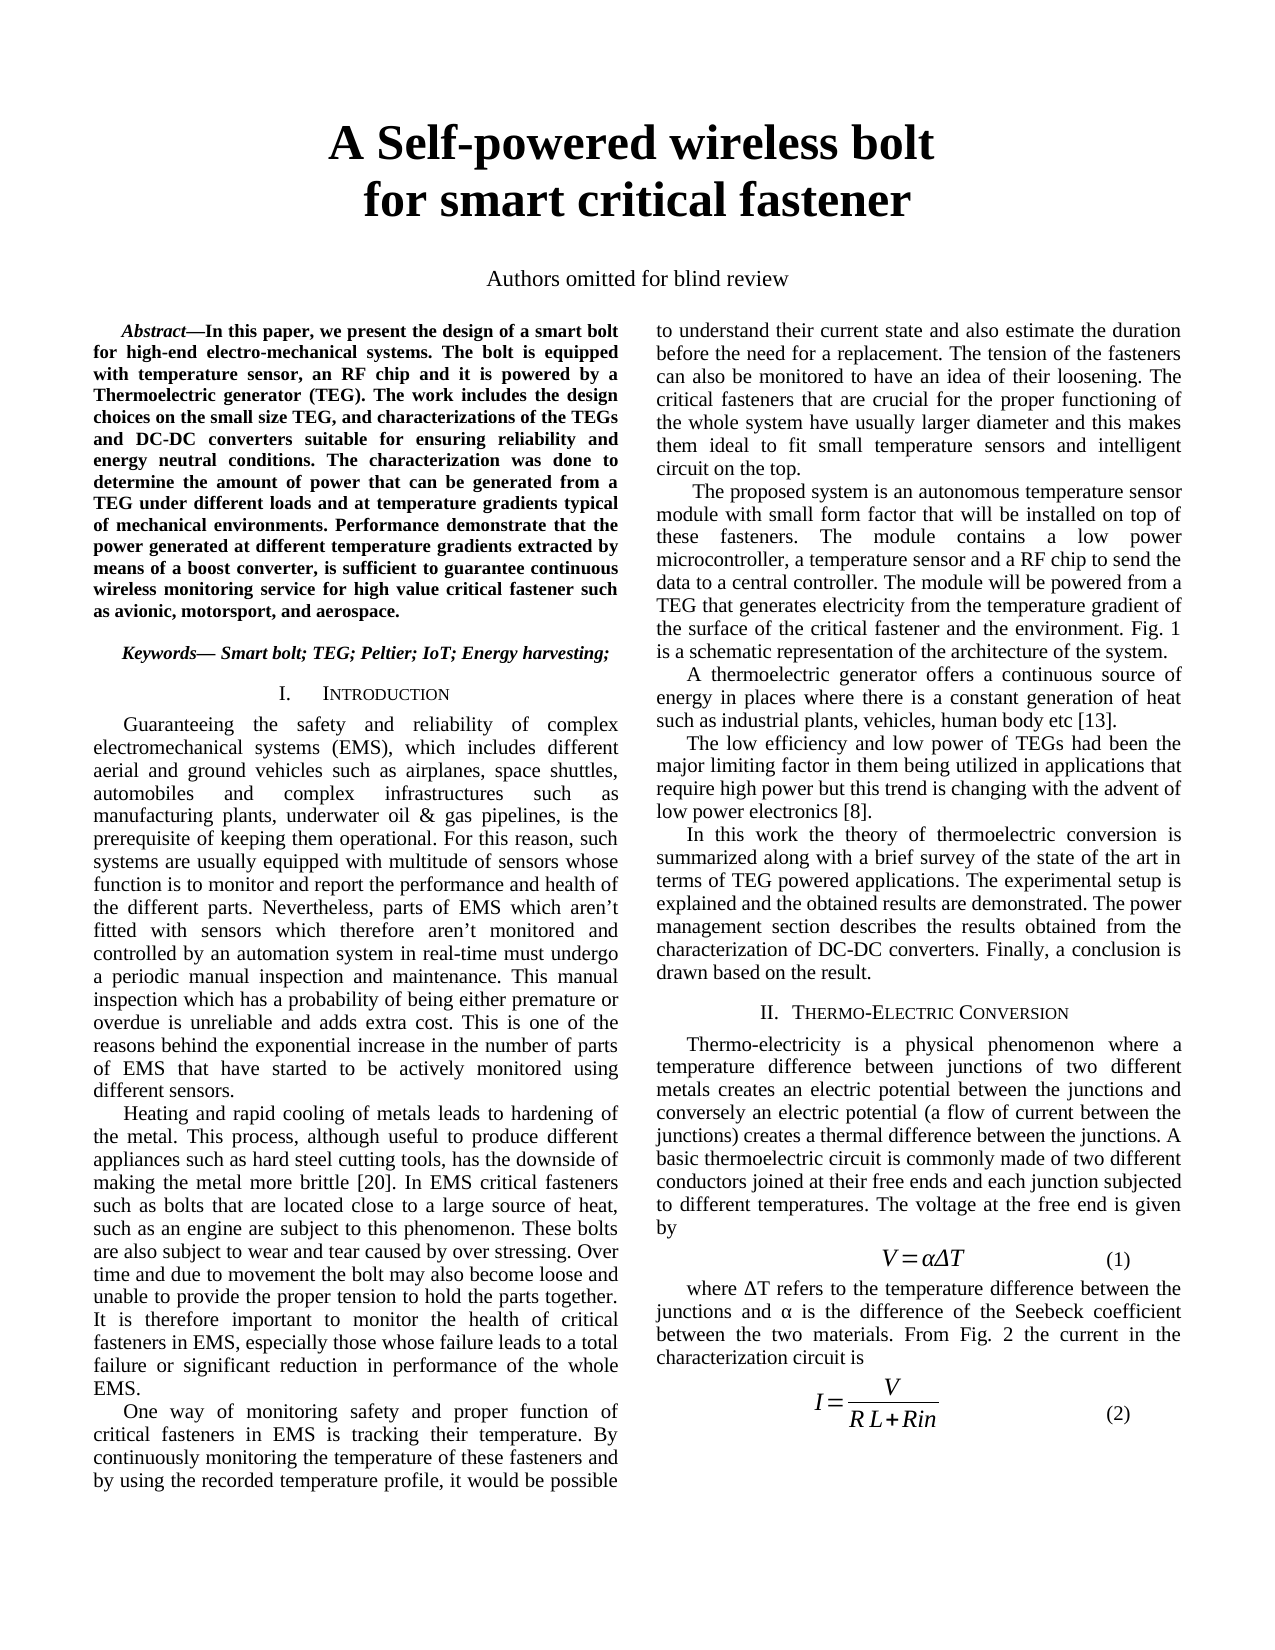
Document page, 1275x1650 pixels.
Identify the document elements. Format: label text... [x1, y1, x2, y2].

text Authors omitted for blind review [93, 265, 1182, 291]
text Guaranteeing the safety and reliability of complex electromechanical systems (EMS), which includes different aerial and ground vehicles such as airplanes, space shuttles, automobiles and complex infrastructures such as manufacturing plants, underwater oil & gas pipelines, is the prerequisite of keeping them operational. For this reason, such systems are usually equipped with multitude of sensors whose function is to monitor and report the performance and health of the different parts. Nevertheless, parts of EMS which aren’t fitted with sensors which therefore aren’t monitored and controlled by an automation system in real-time must undergo a periodic manual inspection and maintenance. This manual inspection which has a probability of being either premature or overdue is unreliable and adds extra cost. This is one of the reasons behind the exponential increase in the number of parts of EMS that have started to be actively monitored using different sensors. [93, 713, 619, 1102]
text In this work the theory of thermoelectric conversion is summarized along with a brief survey of the state of the art in terms of TEG powered applications. The experimental setup is explained and the obtained results are demonstrated. The power management section describes the results obtained from the characterization of DC-DC converters. Finally, a conclusion is drawn based on the result. [656, 823, 1182, 984]
text (2) [656, 1375, 1182, 1431]
text One way of monitoring safety and proper function of critical fasteners in EMS is tracking their temperature. By continuously monitoring the temperature of these fasteners and by using the recorded temperature profile, it would be possible to understand their current state and also estimate the duration before the need for a replacement. The tension of the fasteners can also be monitored to have an idea of their loosening. The critical fasteners that are crucial for the proper functioning of the whole system have usually larger diameter and this makes them ideal to fit small temperature sensors and intelligent circuit on the top. [656, 319, 1182, 480]
text Abstract—In this paper, we present the design of a smart bolt for high-end electro-mechanical systems. The bolt is equipped with temperature sensor, an RF chip and it is powered by a Thermoelectric generator (TEG). The work includes the design choices on the small size TEG, and characterizations of the TEGs and DC-DC converters suitable for ensuring reliability and energy neutral conditions. The characterization was done to determine the amount of power that can be generated from a TEG under different loads and at temperature gradients typical of mechanical environments. Performance demonstrate that the power generated at different temperature gradients extracted by means of a boost converter, is sufficient to guarantee continuous wireless monitoring service for high value critical fastener such as avionic, motorsport, and aerospace. [93, 319, 619, 621]
text Heating and rapid cooling of metals leads to hardening of the metal. This process, although useful to produce different appliances such as hard steel cutting tools, has the downside of making the metal more brittle [20]. In EMS critical fasteners such as bolts that are located close to a large source of heat, such as an engine are subject to this phenomenon. These bolts are also subject to wear and tear caused by over stressing. Over time and due to movement the bolt may also become loose and unable to provide the proper tension to hold the parts together. It is therefore important to monitor the health of critical fasteners in EMS, especially those whose failure leads to a total failure or significant reduction in performance of the whole EMS. [93, 1102, 619, 1400]
text (1) [656, 1245, 1182, 1271]
text Thermo-electricity is a physical phenomenon where a temperature difference between junctions of two different metals creates an electric potential between the junctions and conversely an electric potential (a flow of current between the junctions) creates a thermal difference between the junctions. A basic thermoelectric circuit is commonly made of two different conductors joined at their free ends and each junction subjected to different temperatures. The voltage at the free end is given by [656, 1033, 1182, 1239]
text The proposed system is an autonomous temperature sensor module with small form factor that will be installed on top of these fasteners. The module contains a low power microcontroller, a temperature sensor and a RF chip to send the data to a central controller. The module will be powered from a TEG that generates electricity from the temperature gradient of the surface of the critical fastener and the environment. Fig. 1 is a schematic representation of the architecture of the system. [656, 480, 1182, 663]
title A Self-powered wireless bolt for smart critical fastener [93, 112, 1182, 227]
text One way of monitoring safety and proper function of critical fasteners in EMS is tracking their temperature. By continuously monitoring the temperature of these fasteners and by using the recorded temperature profile, it would be possible to understand their current state and also estimate the duration before the need for a replacement. The tension of the fasteners can also be monitored to have an idea of their loosening. The critical fasteners that are crucial for the proper functioning of the whole system have usually larger diameter and this makes them ideal to fit small temperature sensors and intelligent circuit on the top. [93, 1400, 619, 1492]
text Keywords— Smart bolt; TEG; Peltier; IoT; Energy harvesting; [93, 642, 619, 664]
subtitle Thermo-Electric Conversion [656, 1000, 1182, 1024]
text where ΔT refers to the temperature difference between the junctions and α is the difference of the Seebeck coefficient between the two materials. From Fig. 2 the current in the characterization circuit is [656, 1277, 1182, 1369]
subtitle Introduction [93, 681, 619, 704]
text The low efficiency and low power of TEGs had been the major limiting factor in them being utilized in applications that require high power but this trend is changing with the advent of low power electronics [8]. [656, 732, 1182, 823]
text A thermoelectric generator offers a continuous source of energy in places where there is a constant generation of heat such as industrial plants, vehicles, human body etc [13]. [656, 663, 1182, 732]
